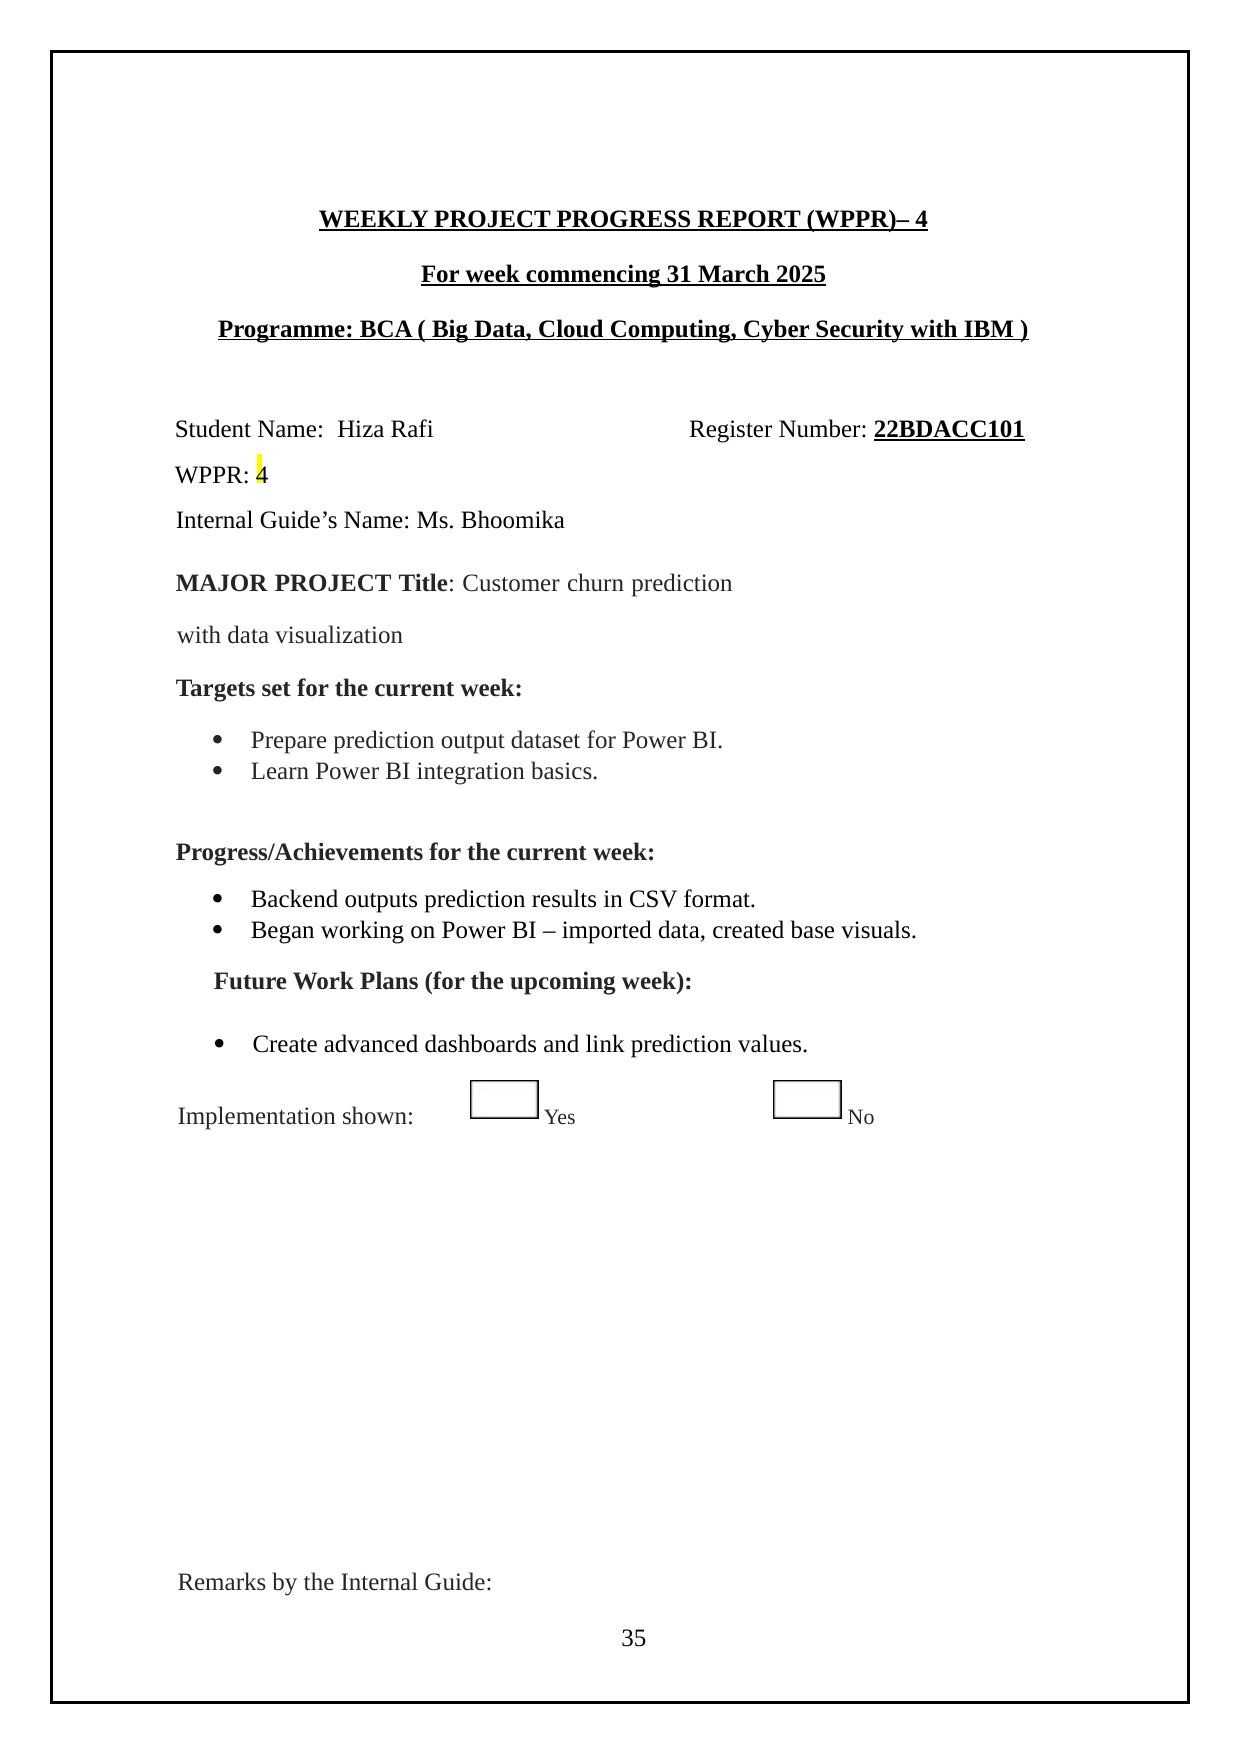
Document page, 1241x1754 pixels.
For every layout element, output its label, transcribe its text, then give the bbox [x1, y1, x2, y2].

text Future Work Plans (for the upcoming week): [214, 966, 1090, 995]
text Targets set for the current week: [176, 673, 733, 701]
list Learn Power BI integration basics. [213, 756, 1090, 785]
text WEEKLY PROJECT PROGRESS REPORT (WPPR)– 4 [177, 204, 1069, 233]
list Create advanced dashboards and link prediction values. [215, 1029, 1090, 1058]
text Remarks by the Internal Guide: [177, 1567, 1090, 1596]
text MAJOR PROJECT Title: Customer churn prediction with data visualization [176, 568, 733, 649]
list Backend outputs prediction results in CSV format. [213, 884, 1090, 912]
text For week commencing 31 March 2025 [177, 259, 1069, 288]
picture [470, 1080, 539, 1119]
text Student Name: Hiza Rafi Register Number: 22BDACC101 [174, 414, 1090, 443]
text Progress/Achievements for the current week: [176, 837, 1090, 866]
list Prepare prediction output dataset for Power BI. [213, 725, 1090, 754]
text Implementation shown: Yes No [177, 1080, 1090, 1129]
list Began working on Power BI – imported data, created base visuals. [213, 915, 1090, 943]
text Programme: BCA ( Big Data, Cloud Computing, Cyber Security with IBM ) [177, 314, 1069, 342]
picture [773, 1080, 842, 1119]
text Internal Guide’s Name: Ms. Bhoomika [176, 505, 1090, 534]
text WPPR: 4 [174, 460, 1090, 488]
